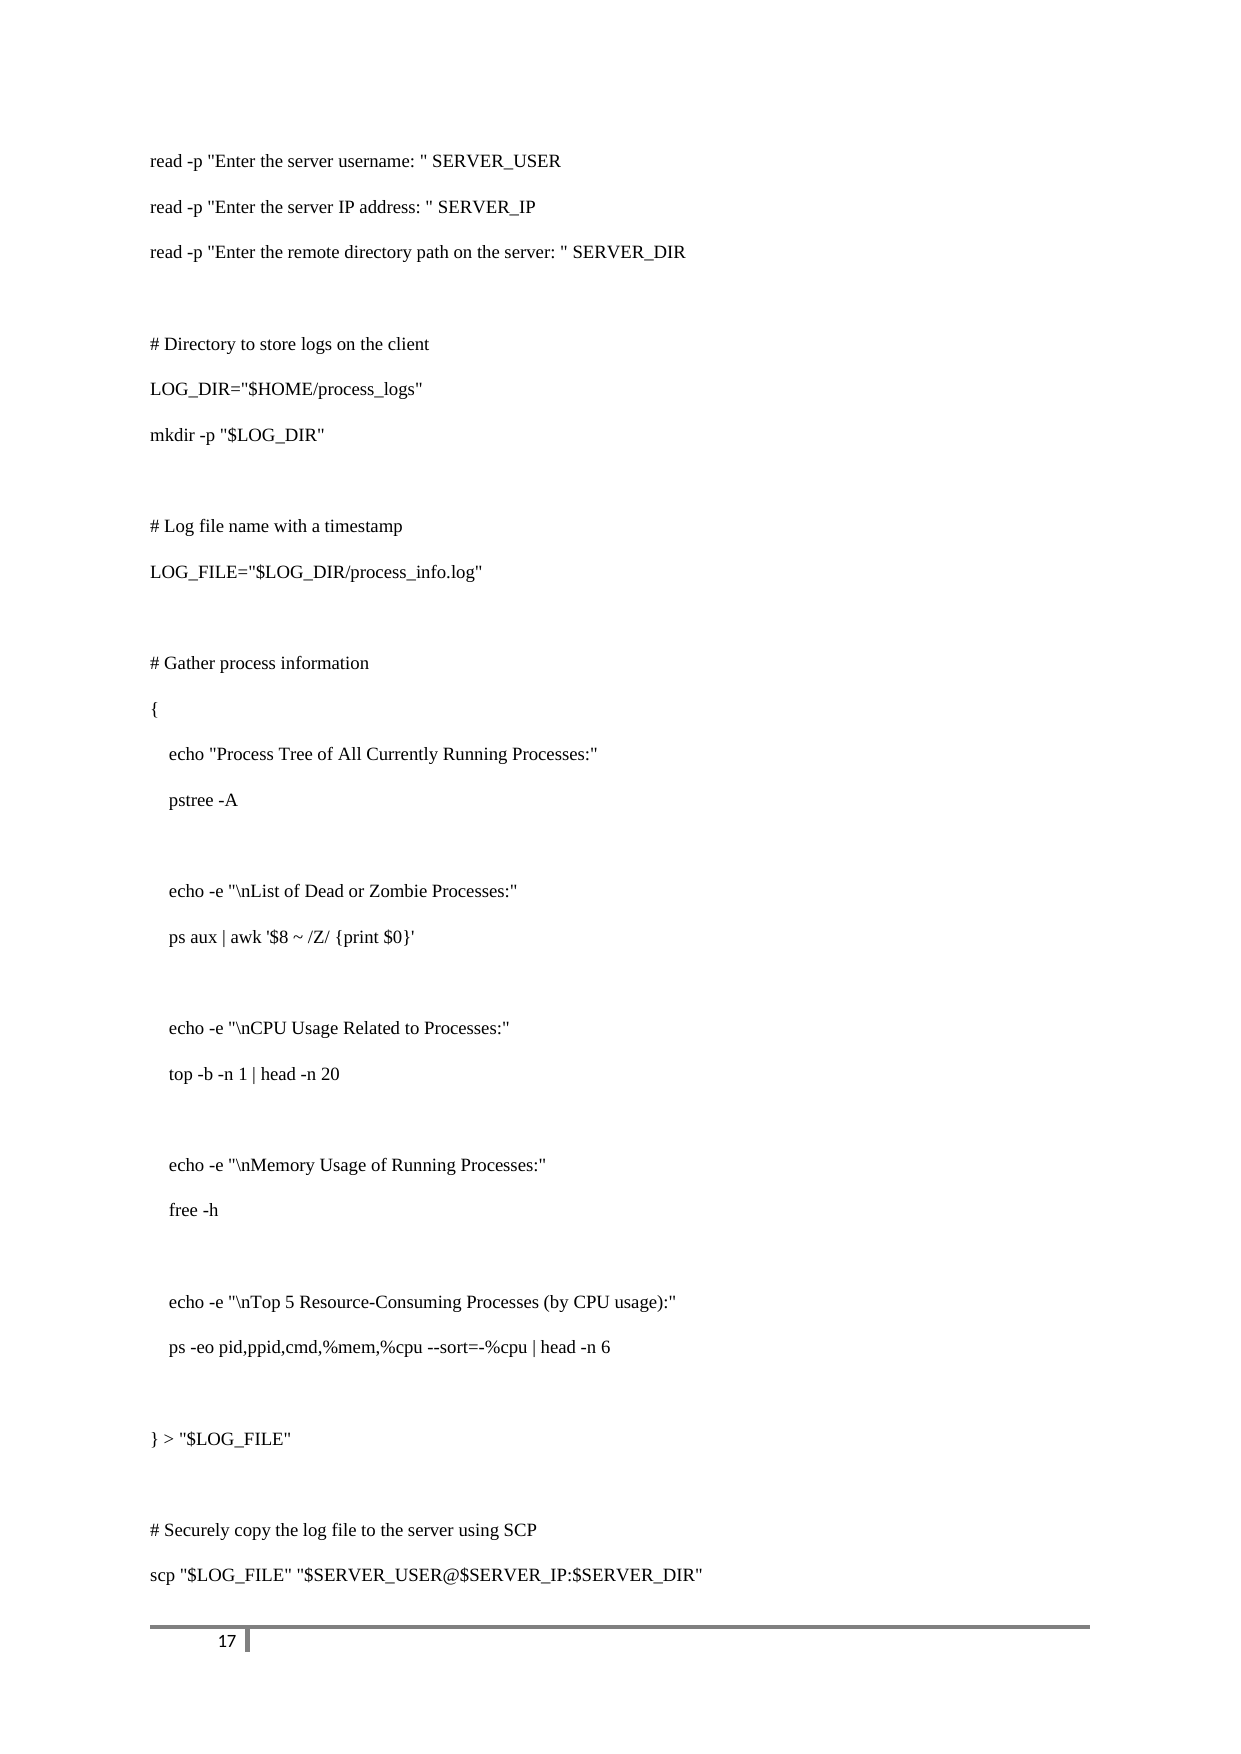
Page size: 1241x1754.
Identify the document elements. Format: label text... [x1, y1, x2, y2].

text # Log file name with a timestamp [150, 515, 1090, 537]
text ps aux | awk '$8 ~ /Z/ {print $0}' [150, 926, 1090, 947]
text pstree -A [150, 789, 1090, 810]
text scp "$LOG_FILE" "$SERVER_USER@$SERVER_IP:$SERVER_DIR" [150, 1564, 1090, 1586]
text mkdir -p "$LOG_DIR" [150, 424, 1090, 445]
text ps -eo pid,ppid,cmd,%mem,%cpu --sort=-%cpu | head -n 6 [150, 1336, 1090, 1358]
text LOG_DIR="$HOME/process_logs" [150, 378, 1090, 400]
text top -b -n 1 | head -n 20 [150, 1062, 1090, 1084]
text { [150, 697, 1090, 719]
text echo -e "\nList of Dead or Zombie Processes:" [150, 880, 1090, 902]
text # Directory to store logs on the client [150, 332, 1090, 354]
text echo -e "\nTop 5 Resource-Consuming Processes (by CPU usage):" [150, 1291, 1090, 1312]
text # Gather process information [150, 652, 1090, 673]
text read -p "Enter the server username: " SERVER_USER [150, 150, 1090, 172]
text echo -e "\nMemory Usage of Running Processes:" [150, 1154, 1090, 1175]
text } > "$LOG_FILE" [150, 1427, 1090, 1449]
text free -h [150, 1199, 1090, 1221]
text read -p "Enter the remote directory path on the server: " SERVER_DIR [150, 241, 1090, 263]
text echo -e "\nCPU Usage Related to Processes:" [150, 1017, 1090, 1038]
text echo "Process Tree of All Currently Running Processes:" [150, 743, 1090, 765]
text # Securely copy the log file to the server using SCP [150, 1519, 1090, 1540]
text read -p "Enter the server IP address: " SERVER_IP [150, 196, 1090, 217]
text LOG_FILE="$LOG_DIR/process_info.log" [150, 561, 1090, 582]
